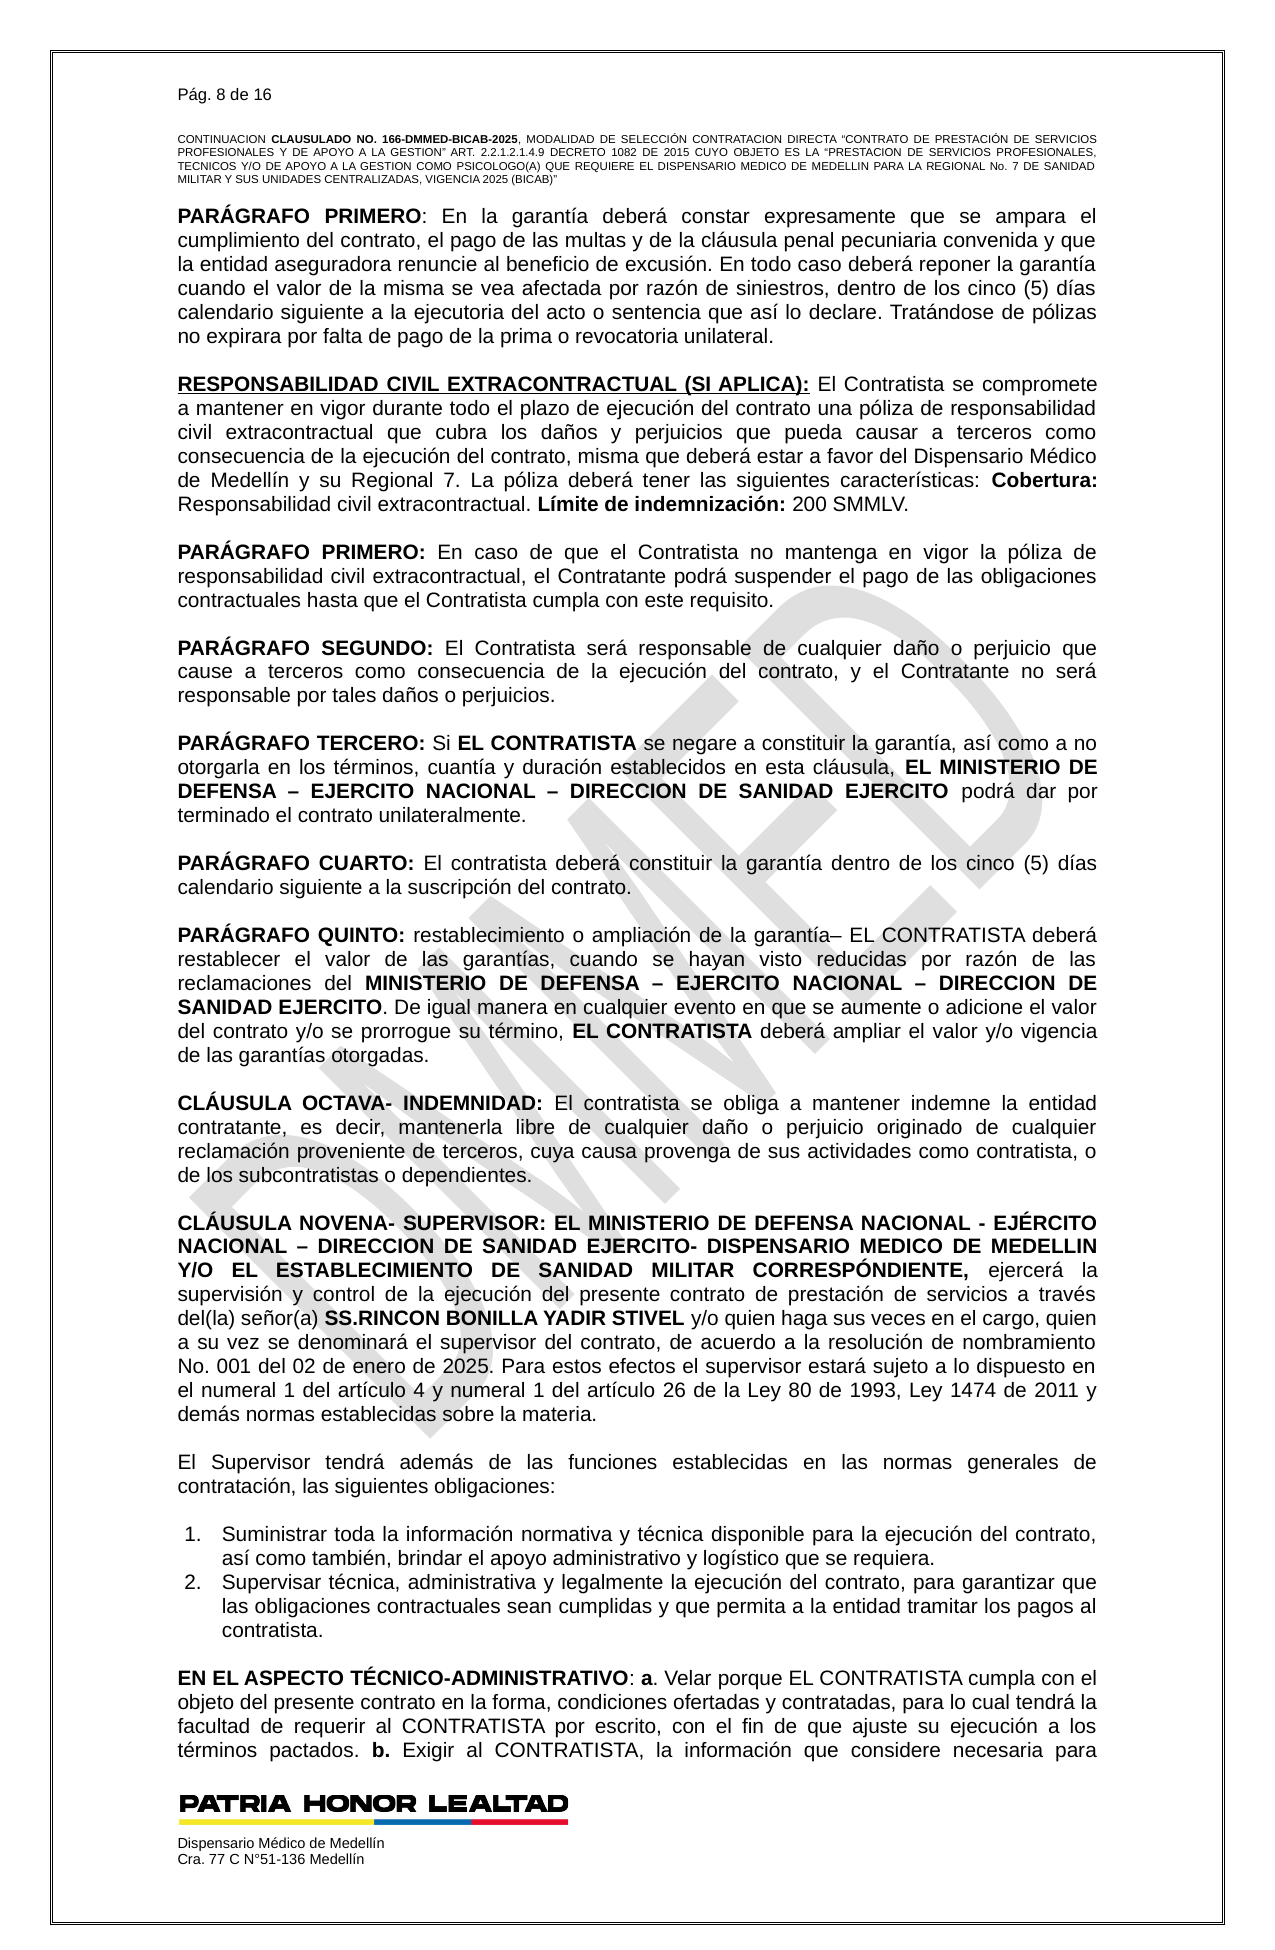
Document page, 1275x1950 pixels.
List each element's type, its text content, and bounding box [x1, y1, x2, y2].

text PARÁGRAFO QUINTO: restablecimiento o ampliación de la garantía– EL CONTRATISTA deberá restablecer el valor de las garantías, cuando se hayan visto reducidas por razón de las reclamaciones del MINISTERIO DE DEFENSA – EJERCITO NACIONAL – DIRECCION DE SANIDAD EJERCITO. De igual manera en cualquier evento en que se aumente o adicione el valor del contrato y/o se prorrogue su término, EL CONTRATISTA deberá ampliar el valor y/o vigencia de las garantías otorgadas. [177, 923, 1098, 1067]
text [177, 1666, 1098, 1761]
list Suministrar toda la información normativa y técnica disponible para la ejecución del contrato, así como también, brindar el apoyo administrativo y logístico que se requiera. [184, 1522, 1098, 1570]
text PARÁGRAFO PRIMERO: En caso de que el Contratista no mantenga en vigor la póliza de responsabilidad civil extracontractual, el Contratante podrá suspender el pago de las obligaciones contractuales hasta que el Contratista cumpla con este requisito. [177, 539, 1098, 611]
text PARÁGRAFO PRIMERO: En la garantía deberá constar expresamente que se ampara el cumplimiento del contrato, el pago de las multas y de la cláusula penal pecuniaria convenida y que la entidad aseguradora renuncie al beneficio de excusión. En todo caso deberá reponer la garantía cuando el valor de la misma se vea afectada por razón de siniestros, dentro de los cinco (5) días calendario siguiente a la ejecutoria del acto o sentencia que así lo declare. Tratándose de pólizas no expirara por falta de pago de la prima o revocatoria unilateral. [177, 204, 1098, 348]
text CLÁUSULA OCTAVA- INDEMNIDAD: El contratista se obliga a mantener indemne la entidad contratante, es decir, mantenerla libre de cualquier daño o perjuicio originado de cualquier reclamación proveniente de terceros, cuya causa provenga de sus actividades como contratista, o de los subcontratistas o dependientes. [177, 1091, 1098, 1186]
text PARÁGRAFO SEGUNDO: El Contratista será responsable de cualquier daño o perjuicio que cause a terceros como consecuencia de la ejecución del contrato, y el Contratante no será responsable por tales daños o perjuicios. [177, 635, 1098, 707]
text El Supervisor tendrá además de las funciones establecidas en las normas generales de contratación, las siguientes obligaciones: [177, 1450, 1098, 1498]
text CLÁUSULA NOVENA- SUPERVISOR: EL MINISTERIO DE DEFENSA NACIONAL - EJÉRCITO NACIONAL – DIRECCION DE SANIDAD EJERCITO- DISPENSARIO MEDICO DE MEDELLIN Y/O EL ESTABLECIMIENTO DE SANIDAD MILITAR CORRESPÓNDIENTE, ejercerá la supervisión y control de la ejecución del presente contrato de prestación de servicios a través del(la) señor(a) SS.RINCON BONILLA YADIR STIVEL y/o quien haga sus veces en el cargo, quien a su vez se denominará el supervisor del contrato, de acuerdo a la resolución de nombramiento No. 001 del 02 de enero de 2025. Para estos efectos el supervisor estará sujeto a lo dispuesto en el numeral 1 del artículo 4 y numeral 1 del artículo 26 de la Ley 80 de 1993, Ley 1474 de 2011 y demás normas establecidas sobre la materia. [177, 1210, 1098, 1426]
text RESPONSABILIDAD CIVIL EXTRACONTRACTUAL (SI APLICA): El Contratista se compromete a mantener en vigor durante todo el plazo de ejecución del contrato una póliza de responsabilidad civil extracontractual que cubra los daños y perjuicios que pueda causar a terceros como consecuencia de la ejecución del contrato, misma que deberá estar a favor del Dispensario Médico de Medellín y su Regional 7. La póliza deberá tener las siguientes características: Cobertura: Responsabilidad civil extracontractual. Límite de indemnización: 200 SMMLV. [177, 372, 1098, 516]
text PARÁGRAFO CUARTO: El contratista deberá constituir la garantía dentro de los cinco (5) días calendario siguiente a la suscripción del contrato. [177, 851, 1098, 899]
picture [179, 1795, 569, 1825]
text PARÁGRAFO TERCERO: Si EL CONTRATISTA se negare a constituir la garantía, así como a no otorgarla en los términos, cuantía y duración establecidos en esta cláusula, EL MINISTERIO DE DEFENSA – EJERCITO NACIONAL – DIRECCION DE SANIDAD EJERCITO podrá dar por terminado el contrato unilateralmente. [177, 731, 1098, 827]
list Supervisar técnica, administrativa y legalmente la ejecución del contrato, para garantizar que las obligaciones contractuales sean cumplidas y que permita a la entidad tramitar los pagos al contratista. [184, 1570, 1098, 1642]
